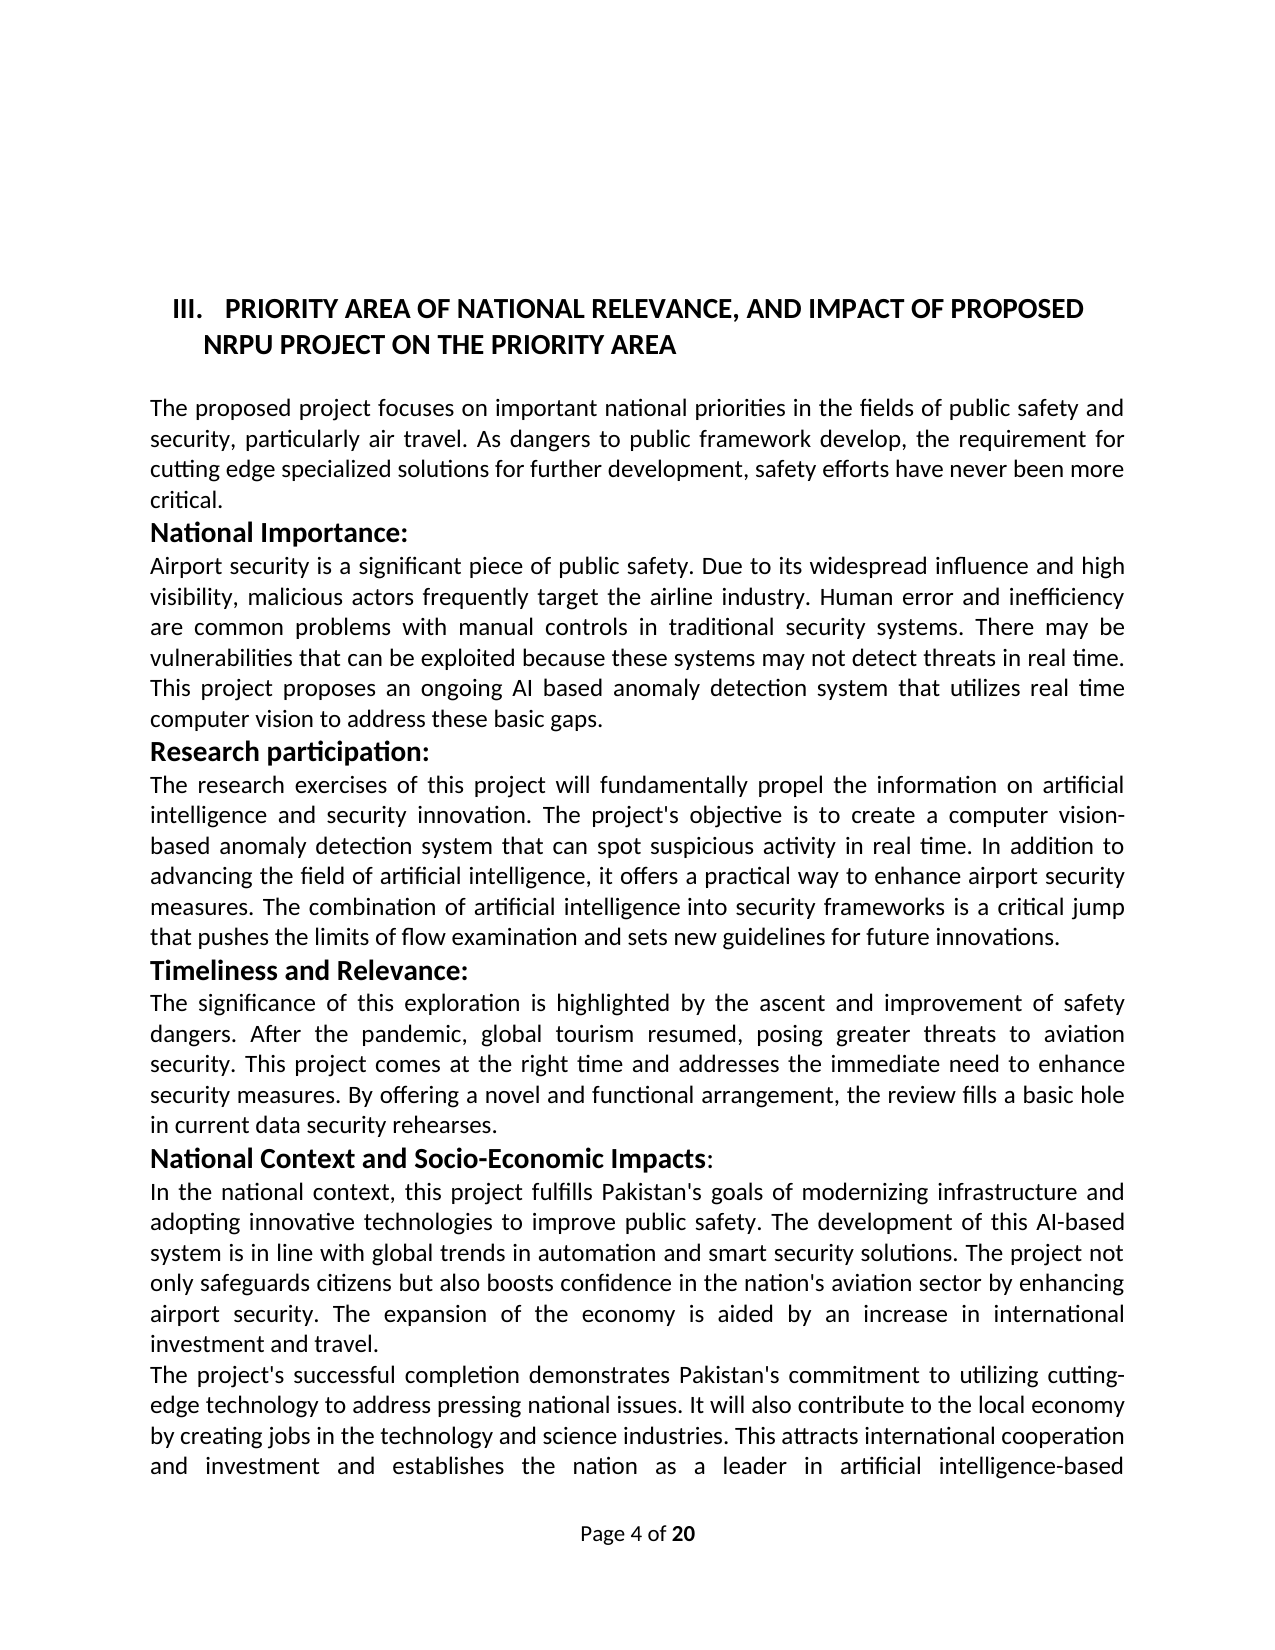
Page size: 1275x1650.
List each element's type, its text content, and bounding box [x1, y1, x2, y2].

text The research exercises of this project will fundamentally propel the information on artificial intelligence and security innovation. The project's objective is to create a computer vision-based anomaly detection system that can spot suspicious activity in real time. In addition to advancing the field of artificial intelligence, it offers a practical way to enhance airport security measures. The combination of artificial intelligence into security frameworks is a critical jump that pushes the limits of flow examination and sets new guidelines for future innovations. [150, 769, 1125, 952]
text National Importance: [150, 514, 1125, 550]
text Airport security is a significant piece of public safety. Due to its widespread influence and high visibility, malicious actors frequently target the airline industry. Human error and inefficiency are common problems with manual controls in traditional security systems. There may be vulnerabilities that can be exploited because these systems may not detect threats in real time. This project proposes an ongoing AI based anomaly detection system that utilizes real time computer vision to address these basic gaps. [150, 550, 1125, 733]
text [150, 1359, 1125, 1481]
text Research participation: [150, 733, 1125, 769]
list PRIORITY AREA OF NATIONAL RELEVANCE, AND IMPACT OF PROPOSED NRPU PROJECT ON THE PRIORITY AREA [203, 291, 1125, 362]
text In the national context, this project fulfills Pakistan's goals of modernizing infrastructure and adopting innovative technologies to improve public safety. The development of this AI-based system is in line with global trends in automation and smart security solutions. The project not only safeguards citizens but also boosts confidence in the nation's aviation sector by enhancing airport security. The expansion of the economy is aided by an increase in international investment and travel. [150, 1176, 1125, 1359]
text Timeliness and Relevance: [150, 952, 1125, 988]
text The significance of this exploration is highlighted by the ascent and improvement of safety dangers. After the pandemic, global tourism resumed, posing greater threats to aviation security. This project comes at the right time and addresses the immediate need to enhance security measures. By offering a novel and functional arrangement, the review fills a basic hole in current data security rehearses. [150, 988, 1125, 1140]
text National Context and Socio-Economic Impacts: [150, 1140, 1125, 1176]
text The proposed project focuses on important national priorities in the fields of public safety and security, particularly air travel. As dangers to public framework develop, the requirement for cutting edge specialized solutions for further development, safety efforts have never been more critical. [150, 392, 1125, 514]
